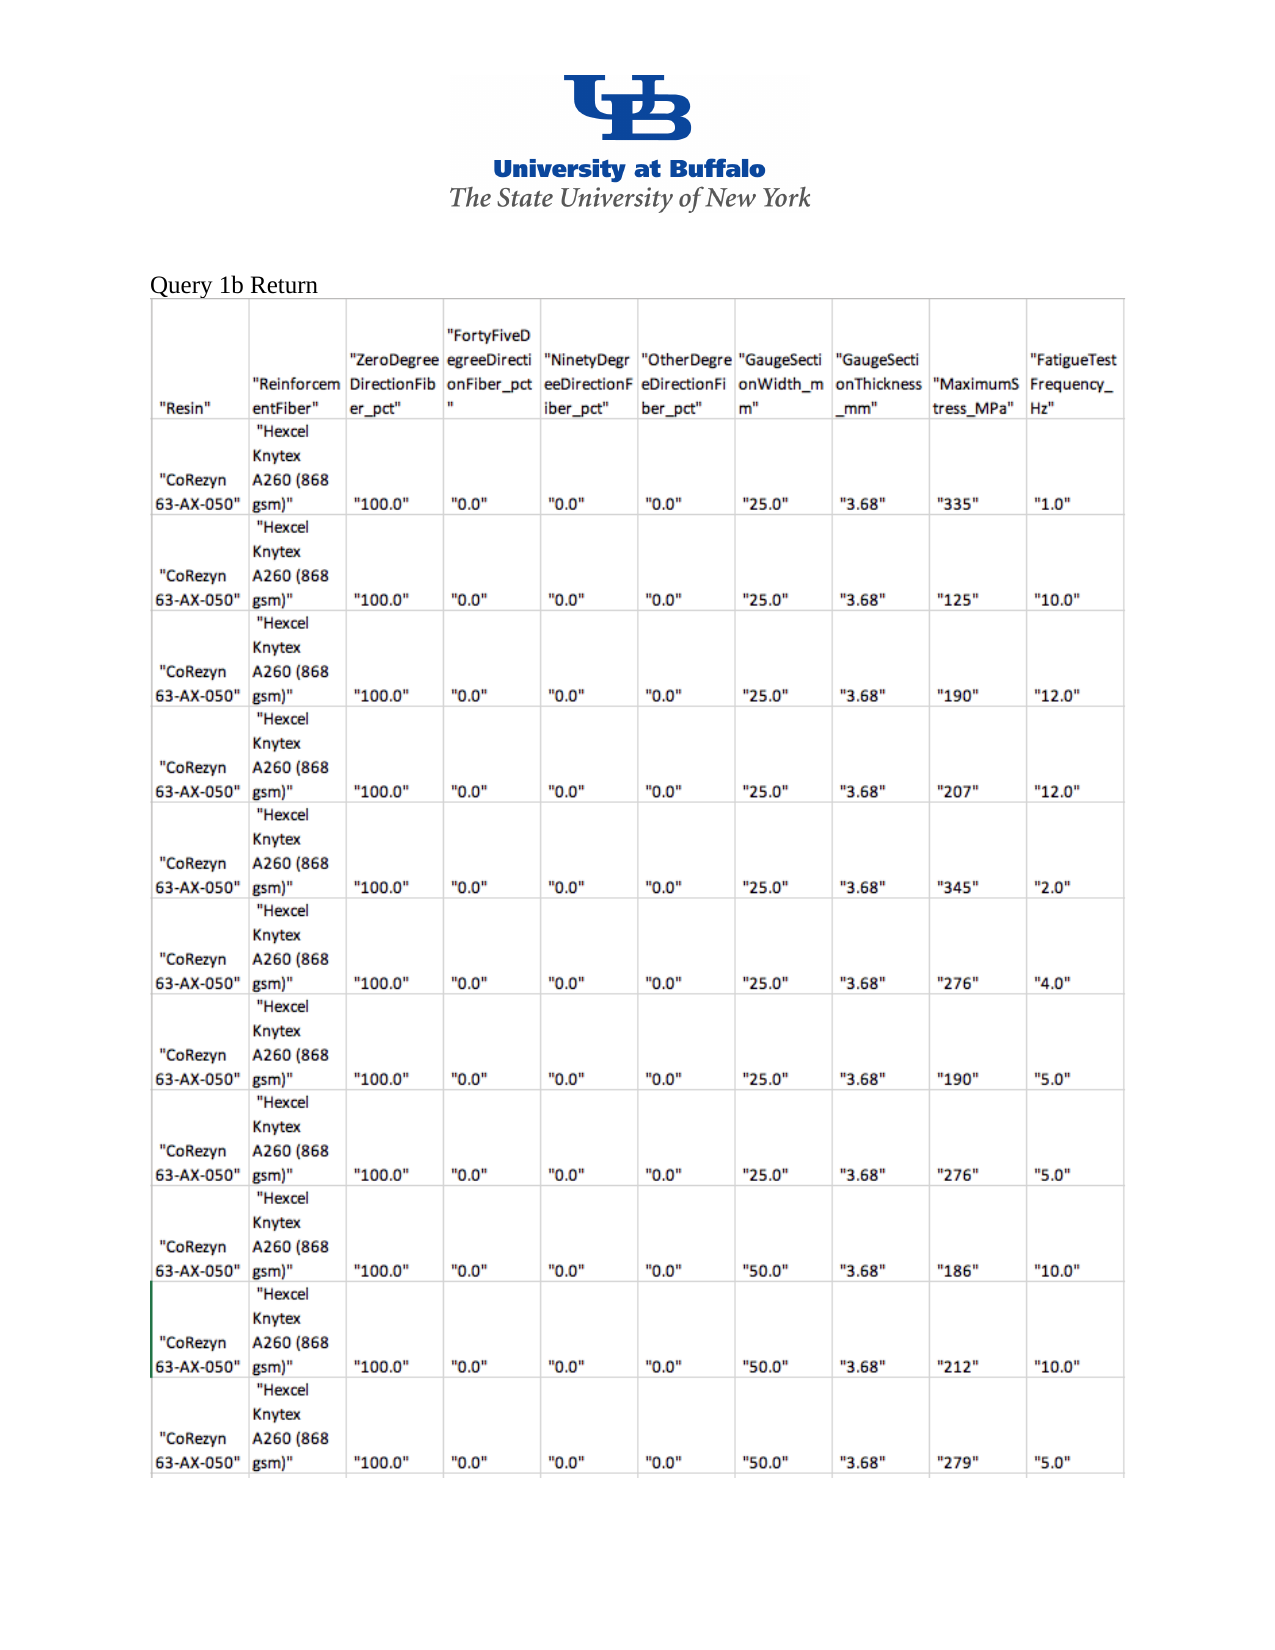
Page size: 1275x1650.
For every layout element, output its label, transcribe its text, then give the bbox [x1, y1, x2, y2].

picture [150, 298, 1125, 1478]
picture [450, 75, 811, 213]
text Query 1b Return [150, 270, 1125, 298]
